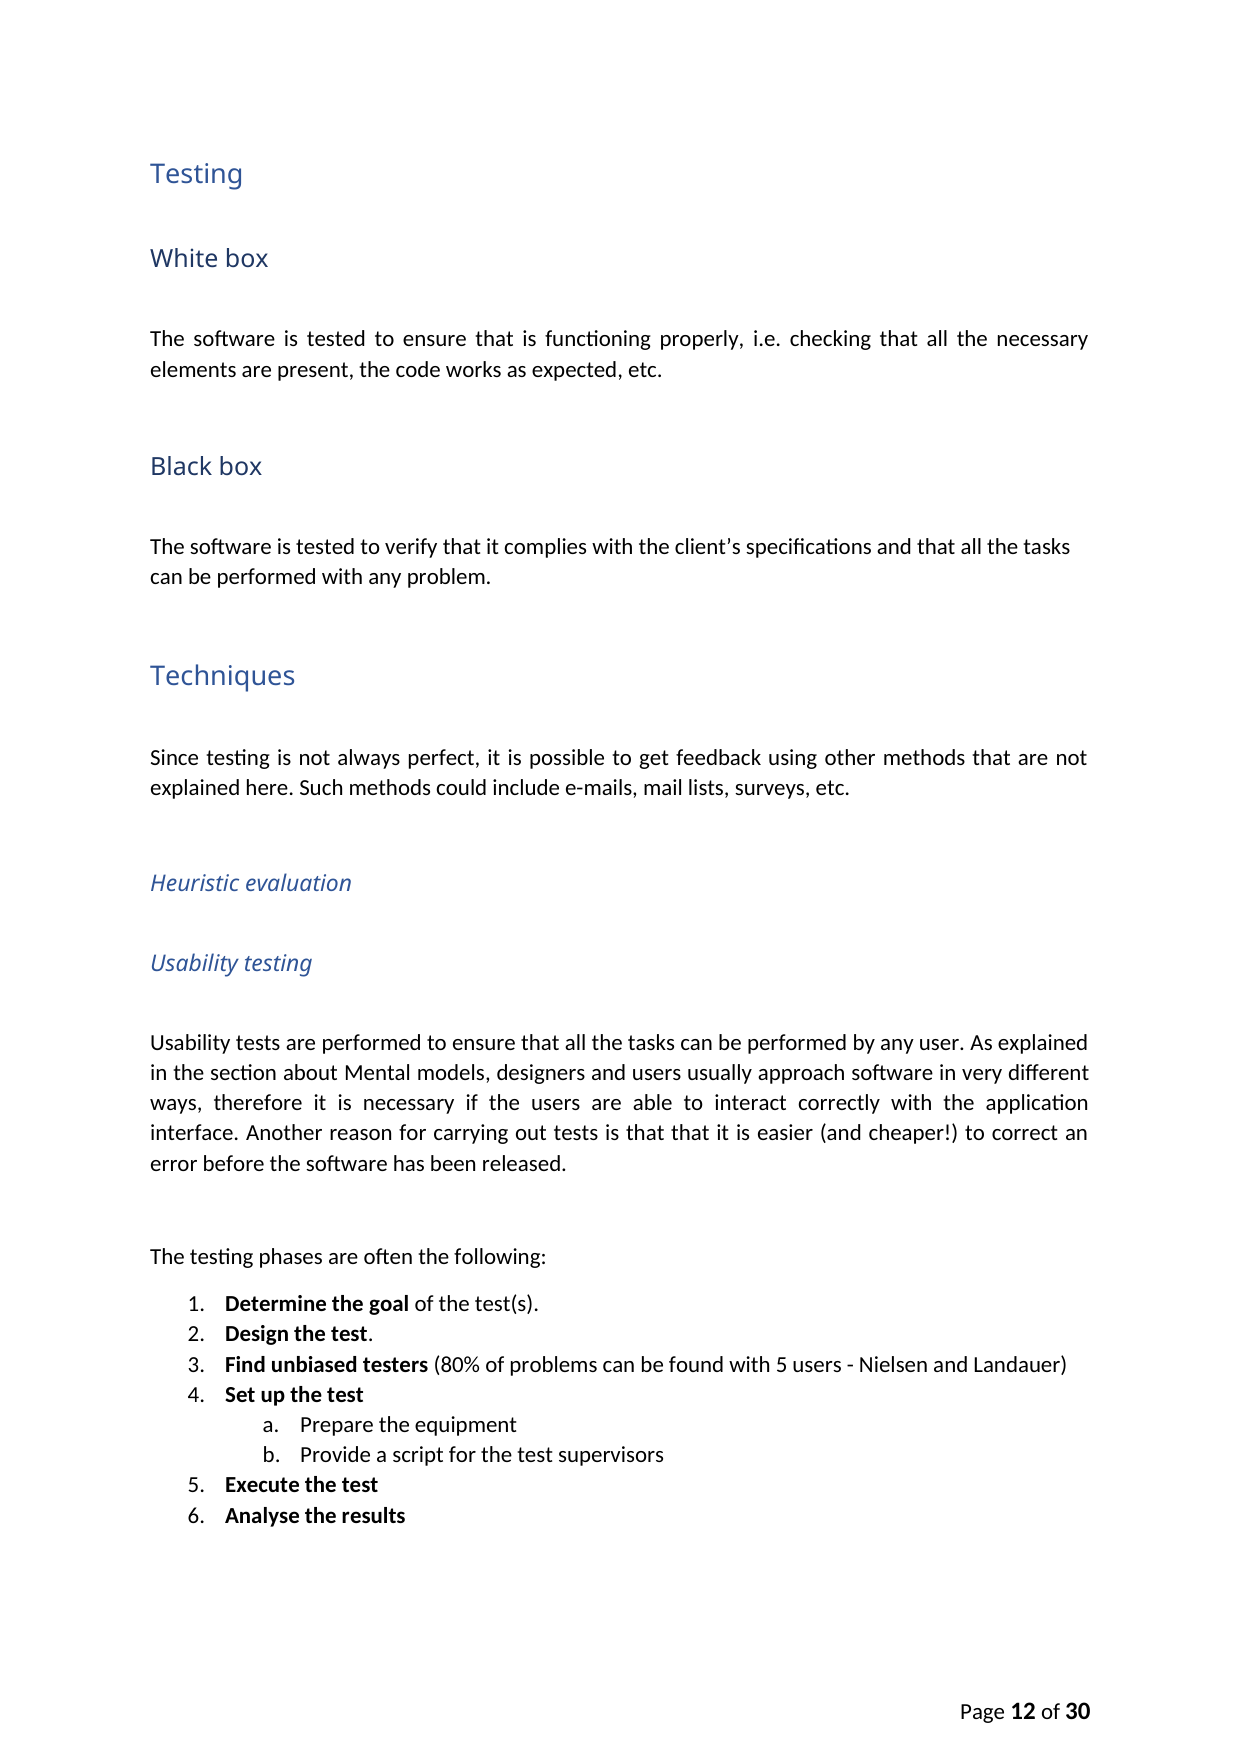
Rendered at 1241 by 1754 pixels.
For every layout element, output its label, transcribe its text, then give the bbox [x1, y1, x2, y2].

subtitle Heuristic evaluation [150, 867, 1090, 898]
text The software is tested to ensure that is functioning properly, i.e. checking that all the necessary elements are present, the code works as expected, etc. [150, 324, 1090, 383]
list Set up the test [187, 1380, 1090, 1408]
text Usability tests are performed to ensure that all the tasks can be performed by any user. As explained in the section about Mental models, designers and users usually approach software in very different ways, therefore it is necessary if the users are able to interact correctly with the application interface. Another reason for carrying out tests is that that it is easier (and cheaper!) to correct an error before the software has been released. [150, 1028, 1090, 1177]
list Execute the test [187, 1471, 1090, 1499]
list Find unbiased testers (80% of problems can be found with 5 users - Nielsen and Landauer) [187, 1350, 1090, 1378]
list Design the test. [187, 1319, 1090, 1348]
list Analyse the results [187, 1501, 1090, 1529]
subtitle Techniques [150, 656, 1090, 693]
subtitle White box [150, 241, 1090, 275]
list Determine the goal of the test(s). [187, 1289, 1090, 1317]
list Provide a script for the test supervisors [262, 1440, 1090, 1468]
text Since testing is not always perfect, it is possible to get feedback using other methods that are not explained here. Such methods could include e-mails, mail lists, surveys, etc. [150, 743, 1090, 801]
text The software is tested to verify that it complies with the client’s specifications and that all the tasks can be performed with any problem. [150, 532, 1090, 590]
subtitle Usability testing [150, 947, 1090, 978]
text The testing phases are often the following: [150, 1242, 1090, 1271]
subtitle Testing [150, 154, 1090, 191]
subtitle Black box [150, 448, 1090, 482]
list Prepare the equipment [262, 1410, 1090, 1438]
